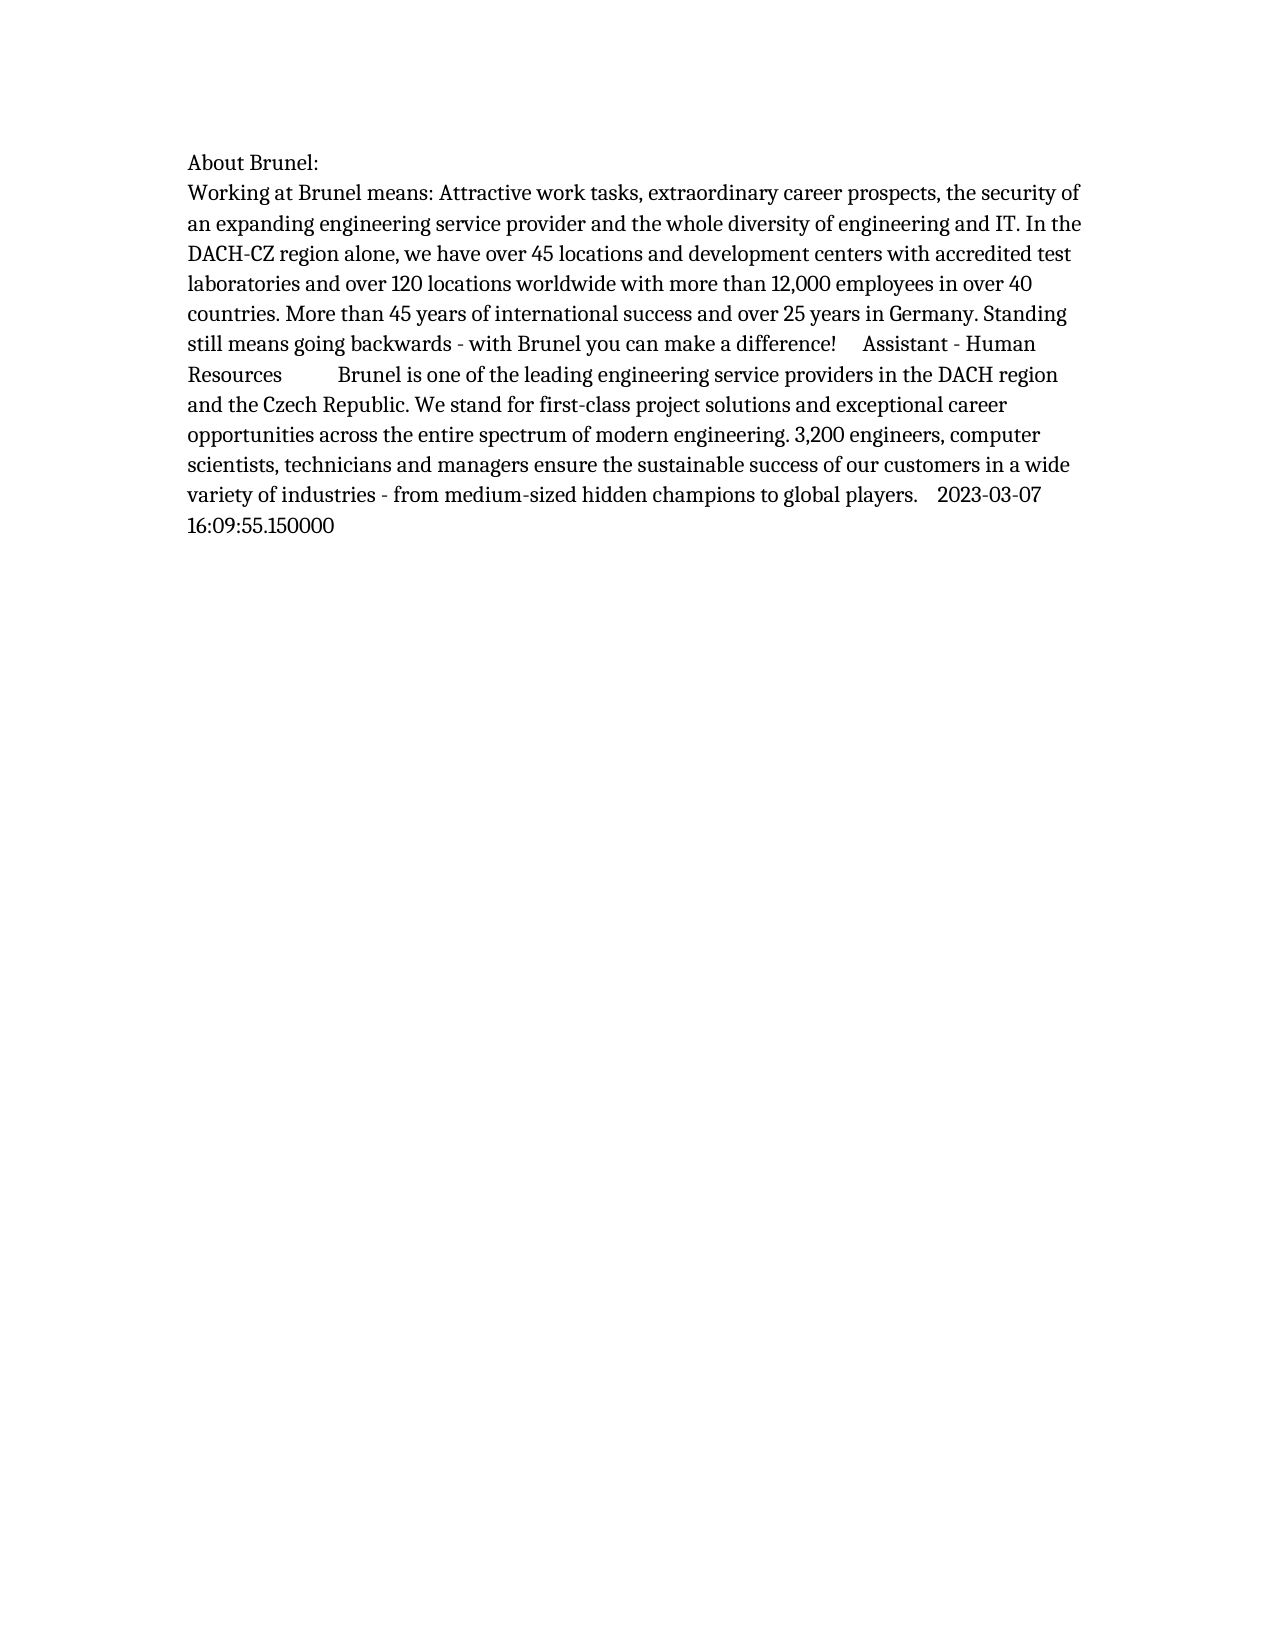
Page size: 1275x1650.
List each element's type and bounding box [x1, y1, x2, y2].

text [187, 150, 1087, 569]
